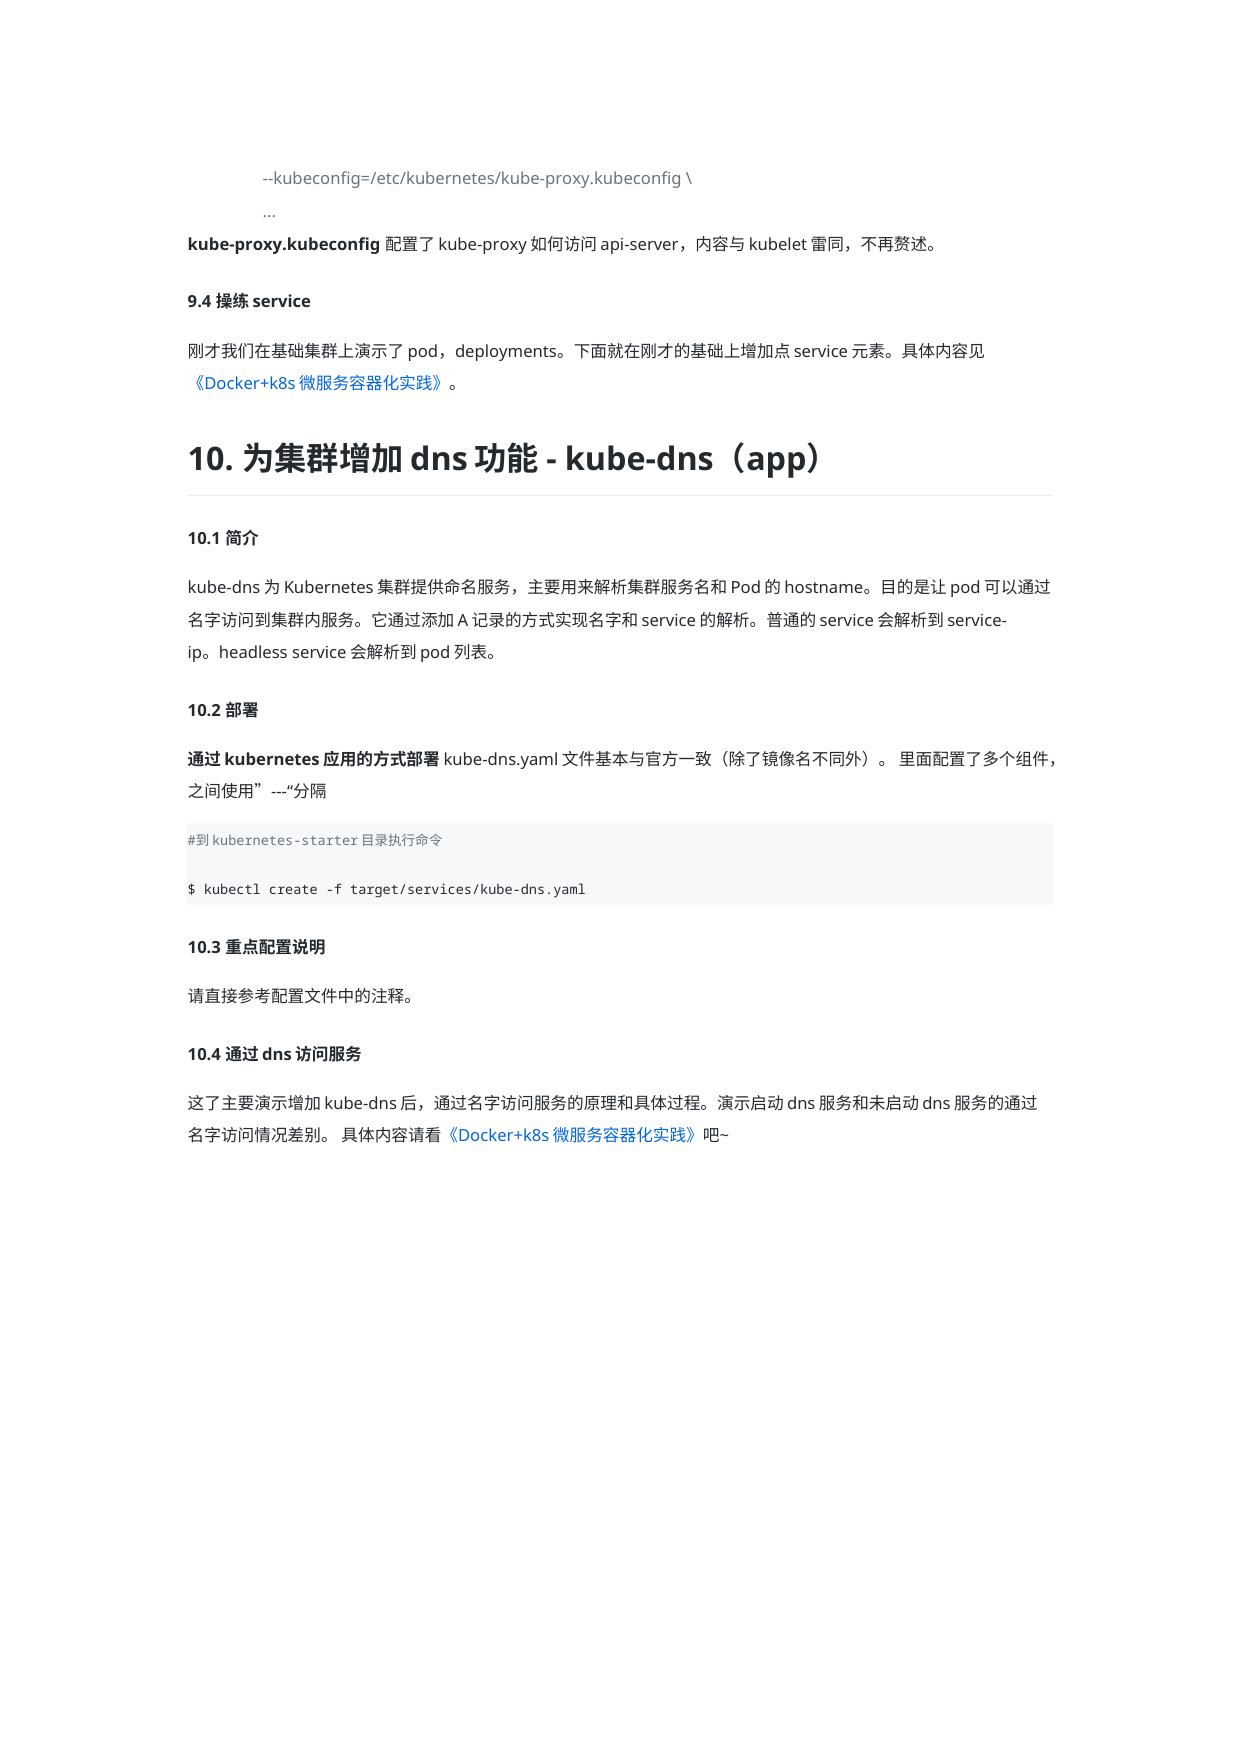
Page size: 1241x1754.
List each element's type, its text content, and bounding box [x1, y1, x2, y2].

subtitle 9.4 操练service [187, 284, 1053, 317]
text 通过kubernetes应用的方式部署 kube-dns.yaml文件基本与官方一致（除了镜像名不同外）。 里面配置了多个组件，之间使用”---“分隔 [187, 742, 1053, 807]
subtitle 10.2 部署 [187, 693, 1053, 725]
text #到kubernetes-starter目录执行命令 [187, 823, 1053, 856]
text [262, 162, 978, 227]
subtitle 10.1 简介 [187, 521, 1053, 553]
text 这了主要演示增加kube-dns后，通过名字访问服务的原理和具体过程。演示启动dns服务和未启动dns服务的通过名字访问情况差别。 具体内容请看《Docker+k8s微服务容器化实践》吧~ [187, 1086, 1053, 1151]
subtitle 10.4 通过dns访问服务 [187, 1037, 1053, 1069]
text kube-proxy.kubeconfig 配置了kube-proxy如何访问api-server，内容与kubelet雷同，不再赘述。 [187, 227, 1053, 259]
subtitle 10.3 重点配置说明 [187, 930, 1053, 963]
text kube-dns为Kubernetes集群提供命名服务，主要用来解析集群服务名和Pod的hostname。目的是让pod可以通过名字访问到集群内服务。它通过添加A记录的方式实现名字和service的解析。普通的service会解析到service-ip。headless service会解析到pod列表。 [187, 570, 1053, 668]
subtitle 10. 为集群增加dns功能 - kube-dns（app） [187, 424, 1053, 496]
text $ kubectl create -f target/services/kube-dns.yaml [187, 873, 1053, 905]
text 刚才我们在基础集群上演示了pod，deployments。下面就在刚才的基础上增加点service元素。具体内容见《Docker+k8s微服务容器化实践》。 [187, 334, 1053, 399]
text 请直接参考配置文件中的注释。 [187, 979, 1053, 1012]
